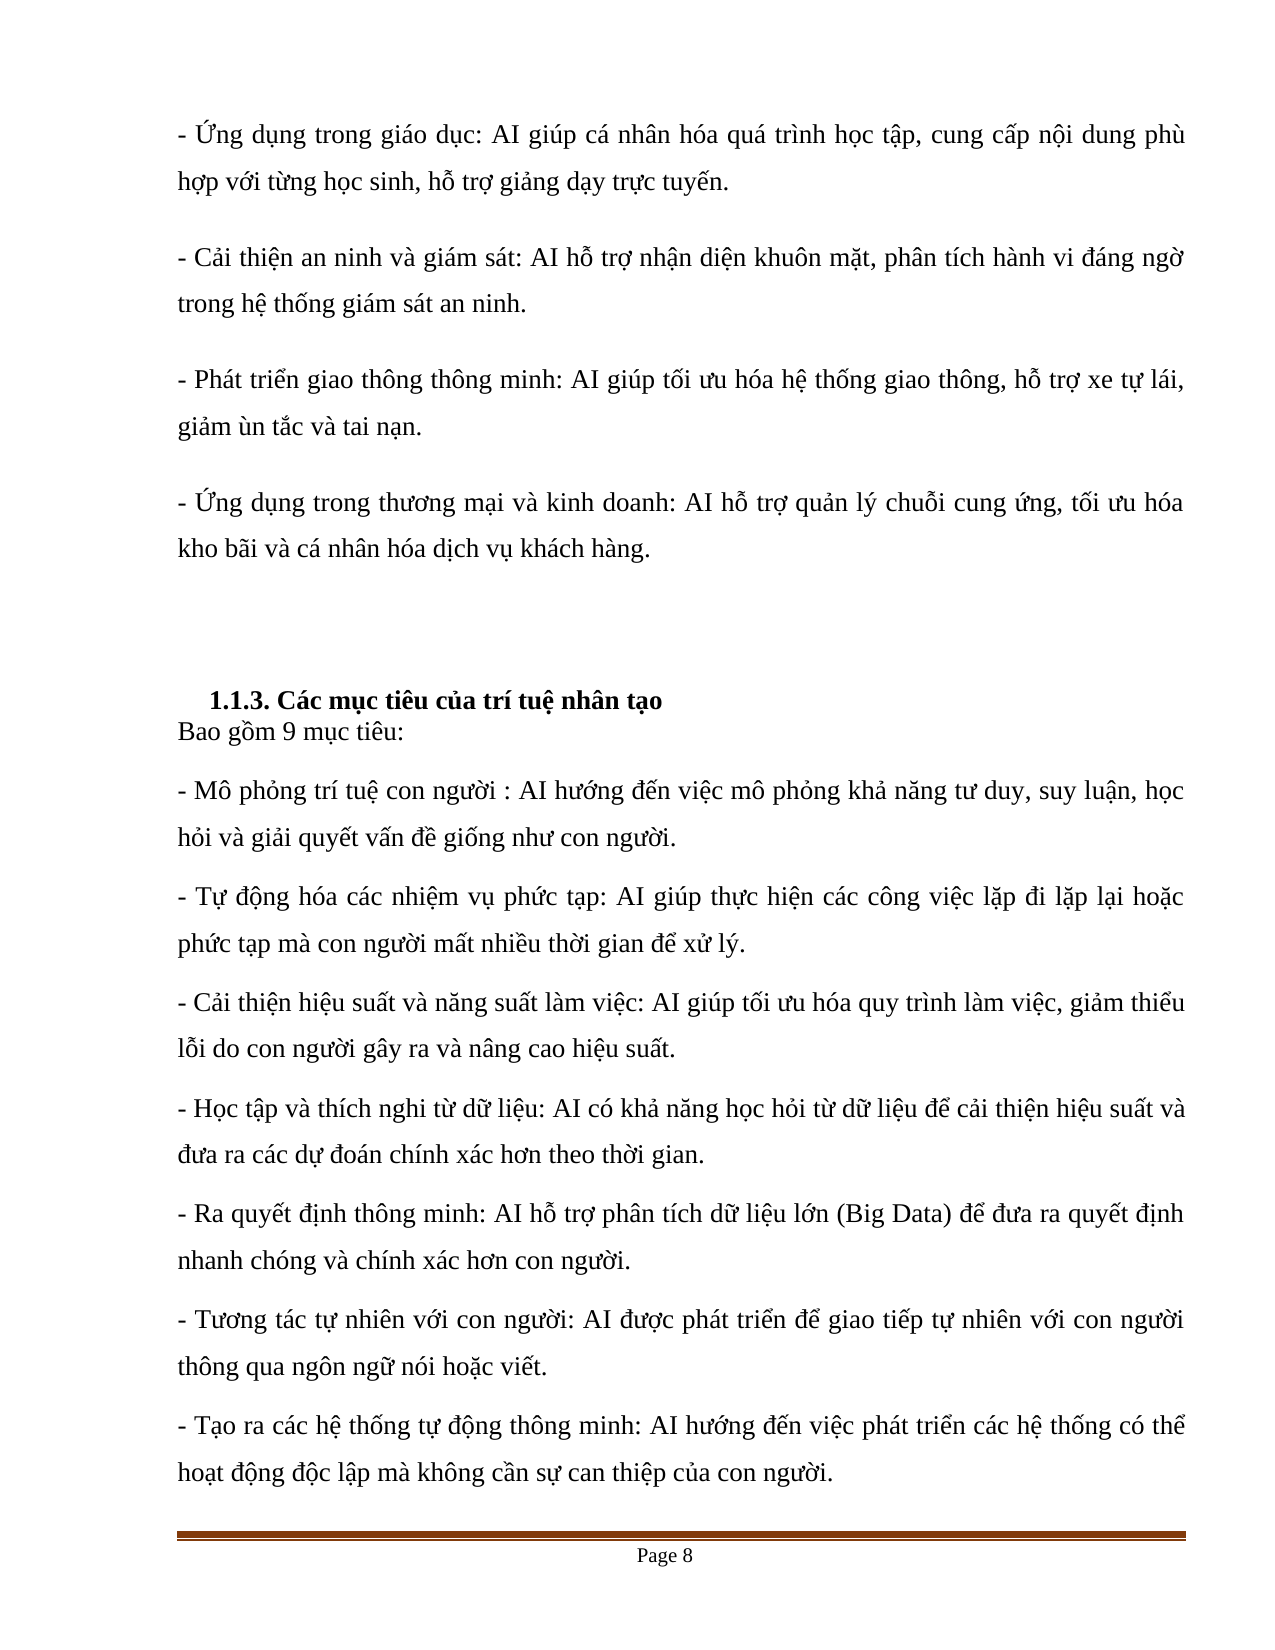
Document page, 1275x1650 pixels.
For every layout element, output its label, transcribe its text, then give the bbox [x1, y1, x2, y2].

text - Tự động hóa các nhiệm vụ phức tạp: AI giúp thực hiện các công việc lặp đi lặp lại hoặc phức tạp mà con người mất nhiều thời gian để xử lý. [177, 880, 1186, 958]
text - Mô phỏng trí tuệ con người : AI hướng đến việc mô phỏng khả năng tư duy, suy luận, học hỏi và giải quyết vấn đề giống như con người. [177, 774, 1186, 852]
text - Phát triển giao thông thông minh: AI giúp tối ưu hóa hệ thống giao thông, hỗ trợ xe tự lái, giảm ùn tắc và tai nạn. [177, 363, 1186, 441]
text - Học tập và thích nghi từ dữ liệu: AI có khả năng học hỏi từ dữ liệu để cải thiện hiệu suất và đưa ra các dự đoán chính xác hơn theo thời gian. [177, 1092, 1186, 1169]
text Bao gồm 9 mục tiêu: [177, 715, 1186, 746]
text - Cải thiện hiệu suất và năng suất làm việc: AI giúp tối ưu hóa quy trình làm việc, giảm thiểu lỗi do con người gây ra và nâng cao hiệu suất. [177, 986, 1186, 1064]
text - Ứng dụng trong giáo dục: AI giúp cá nhân hóa quá trình học tập, cung cấp nội dung phù hợp với từng học sinh, hỗ trợ giảng dạy trực tuyến. [177, 118, 1186, 196]
text - Ứng dụng trong thương mại và kinh doanh: AI hỗ trợ quản lý chuỗi cung ứng, tối ưu hóa kho bãi và cá nhân hóa dịch vụ khách hàng. [177, 486, 1186, 563]
text - Ra quyết định thông minh: AI hỗ trợ phân tích dữ liệu lớn (Big Data) để đưa ra quyết định nhanh chóng và chính xác hơn con người. [177, 1198, 1186, 1275]
text - Tạo ra các hệ thống tự động thông minh: AI hướng đến việc phát triển các hệ thống có thể hoạt động độc lập mà không cần sự can thiệp của con người. [177, 1409, 1186, 1487]
text - Cải thiện an ninh và giám sát: AI hỗ trợ nhận diện khuôn mặt, phân tích hành vi đáng ngờ trong hệ thống giám sát an ninh. [177, 241, 1186, 318]
subtitle 1.1.3. Các mục tiêu của trí tuệ nhân tạo [209, 684, 1186, 715]
text - Tương tác tự nhiên với con người: AI được phát triển để giao tiếp tự nhiên với con người thông qua ngôn ngữ nói hoặc viết. [177, 1303, 1186, 1381]
